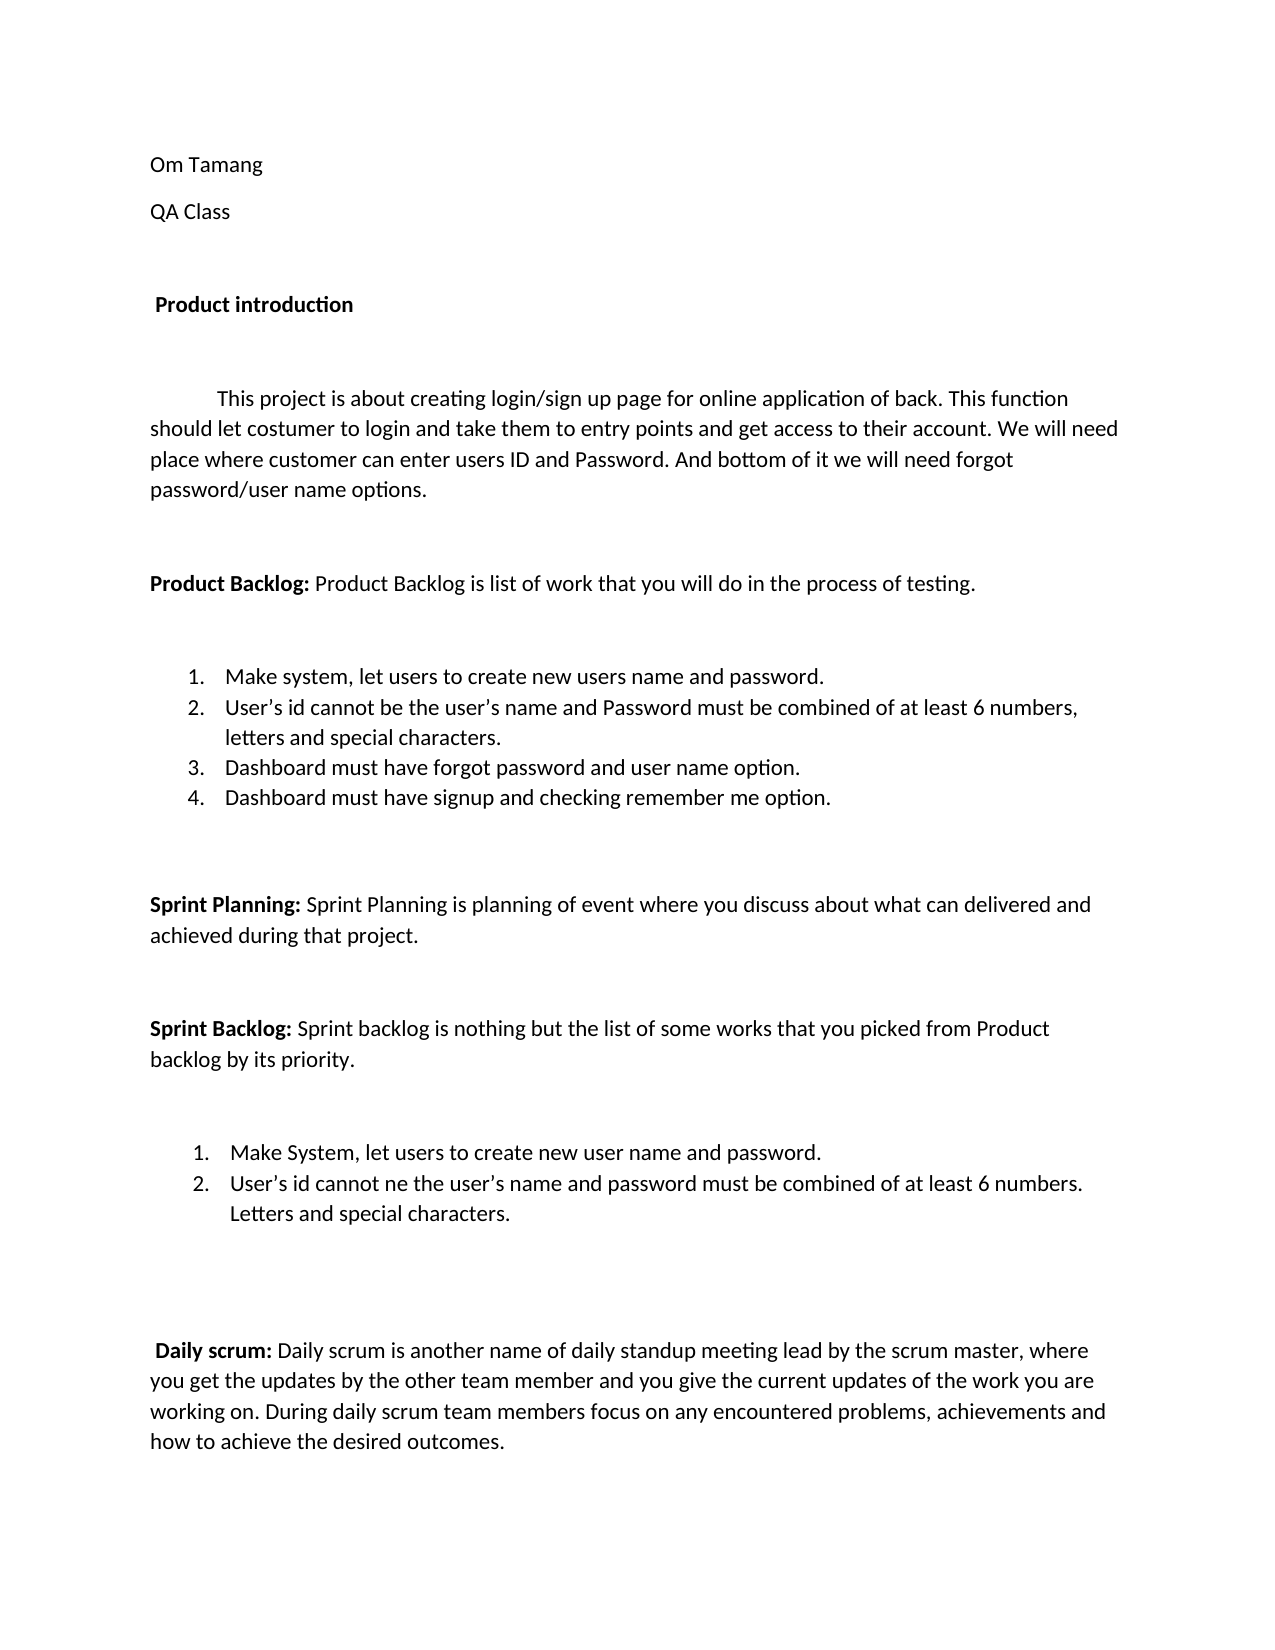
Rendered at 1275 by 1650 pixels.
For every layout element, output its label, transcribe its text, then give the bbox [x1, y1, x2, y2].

text Product introduction [150, 291, 1125, 319]
list Dashboard must have forgot password and user name option. [187, 753, 1125, 781]
text Sprint Backlog: Sprint backlog is nothing but the list of some works that you picked from Product backlog by its priority. [150, 1014, 1125, 1073]
text Sprint Planning: Sprint Planning is planning of event where you discuss about what can delivered and achieved during that project. [150, 891, 1125, 949]
text Daily scrum: Daily scrum is another name of daily standup meeting lead by the scrum master, where you get the updates by the other team member and you give the current updates of the work you are working on. During daily scrum team members focus on any encountered problems, achievements and how to achieve the desired outcomes. [150, 1336, 1125, 1455]
text Om Tamang [150, 150, 1125, 178]
list Make system, let users to create new users name and password. [187, 662, 1125, 691]
list User’s id cannot be the user’s name and Password must be combined of at least 6 numbers, letters and special characters. [187, 693, 1125, 751]
text This project is about creating login/sign up page for online application of back. This function should let costumer to login and take them to entry points and get access to their account. We will need place where customer can enter users ID and Password. And bottom of it we will need forgot password/user name options. [150, 384, 1125, 503]
list Make System, let users to create new user name and password. [192, 1138, 1125, 1167]
text Product Backlog: Product Backlog is list of work that you will do in the process of testing. [150, 569, 1125, 597]
list User’s id cannot ne the user’s name and password must be combined of at least 6 numbers. Letters and special characters. [192, 1169, 1125, 1227]
list Dashboard must have signup and checking remember me option. [187, 783, 1125, 811]
text QA Class [150, 197, 1125, 225]
